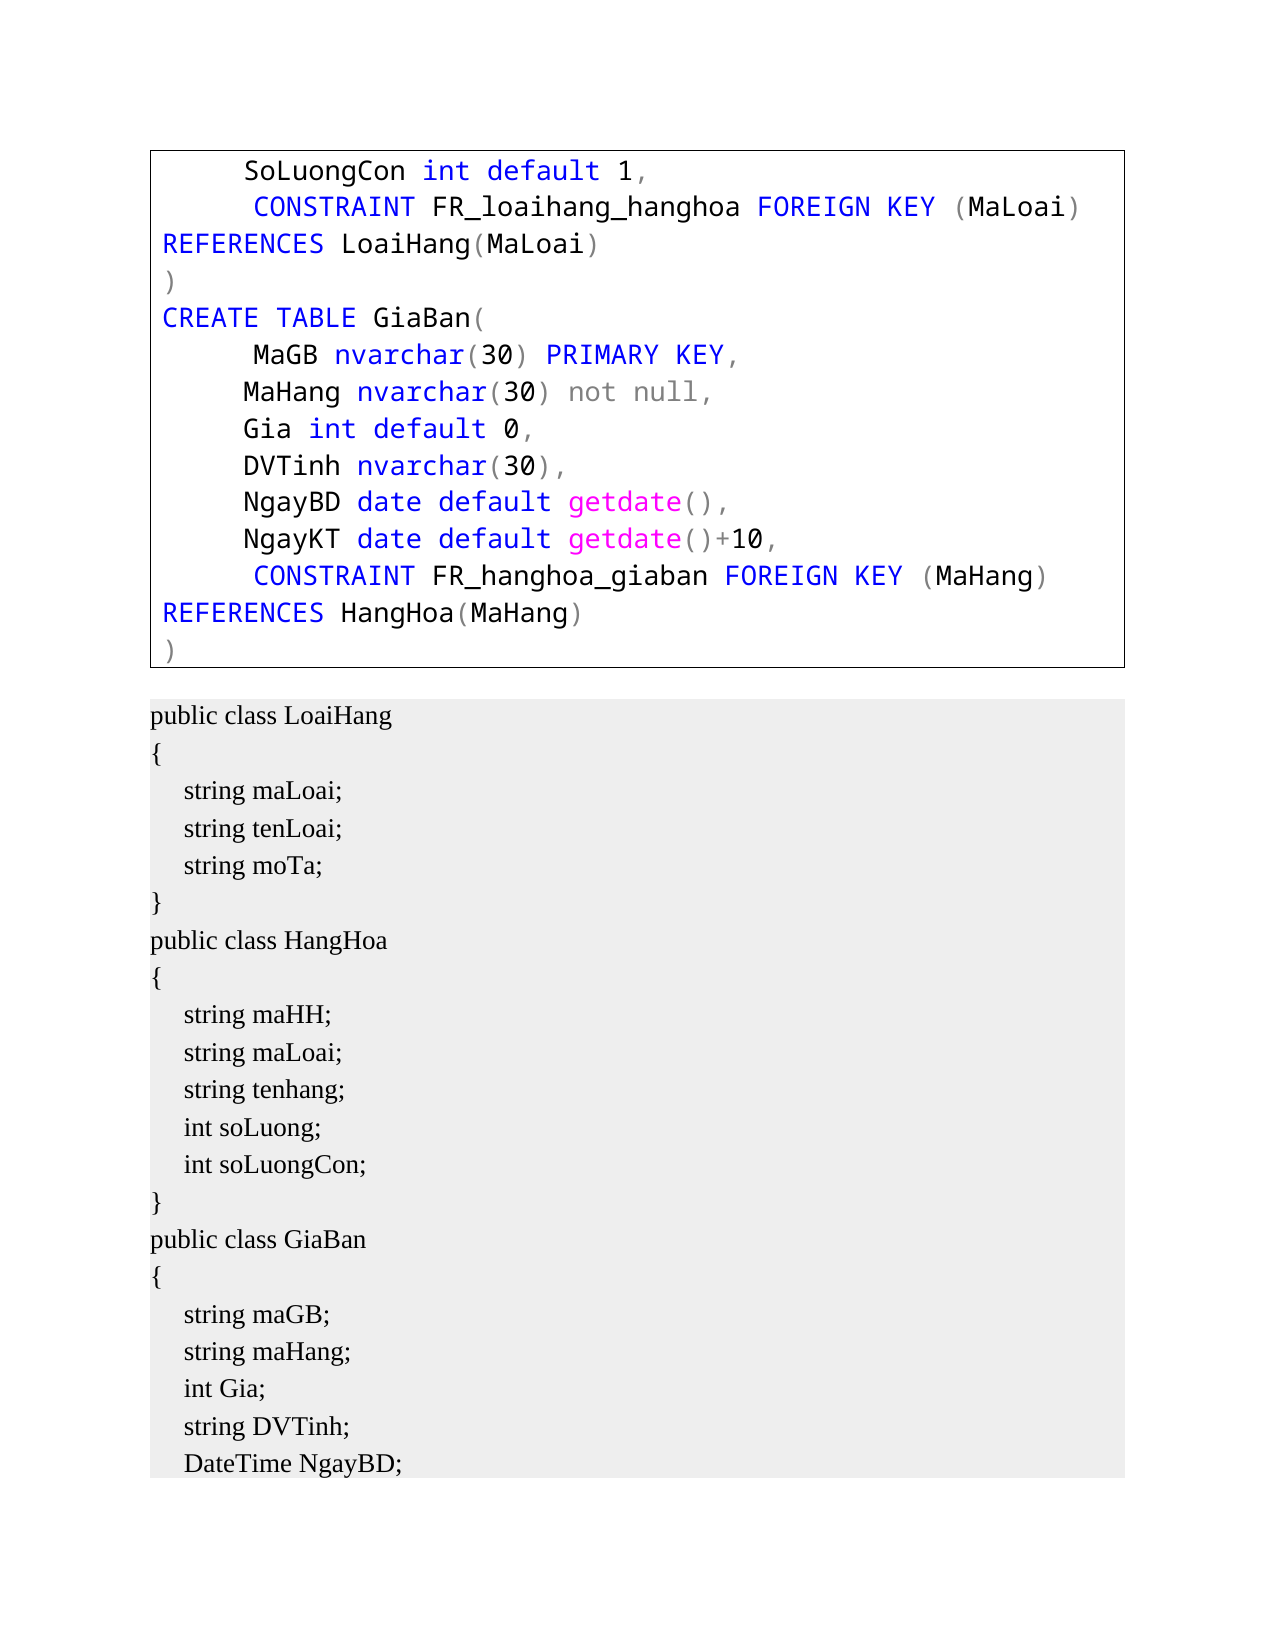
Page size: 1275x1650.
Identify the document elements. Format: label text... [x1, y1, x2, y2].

text DateTime NgayBD; [150, 1447, 1125, 1478]
text public class GiaBan [150, 1223, 1125, 1254]
text { [150, 961, 1125, 992]
text string maHang; [150, 1335, 1125, 1366]
text string moTa; [150, 849, 1125, 880]
text } [150, 1186, 1125, 1217]
text string maHH; [150, 999, 1125, 1030]
text string maLoai; [150, 1036, 1125, 1067]
text public class HangHoa [150, 924, 1125, 955]
text { [150, 1260, 1125, 1292]
text string tenLoai; [150, 812, 1125, 843]
text string maGB; [150, 1298, 1125, 1329]
text string maLoai; [150, 774, 1125, 805]
text string DVTinh; [150, 1410, 1125, 1441]
text { [150, 737, 1125, 768]
text string tenhang; [150, 1073, 1125, 1104]
text int Gia; [150, 1373, 1125, 1404]
text int soLuongCon; [150, 1148, 1125, 1179]
text int soLuong; [150, 1111, 1125, 1142]
text } [150, 886, 1125, 918]
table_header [151, 151, 1124, 667]
text public class LoaiHang [150, 699, 1125, 731]
